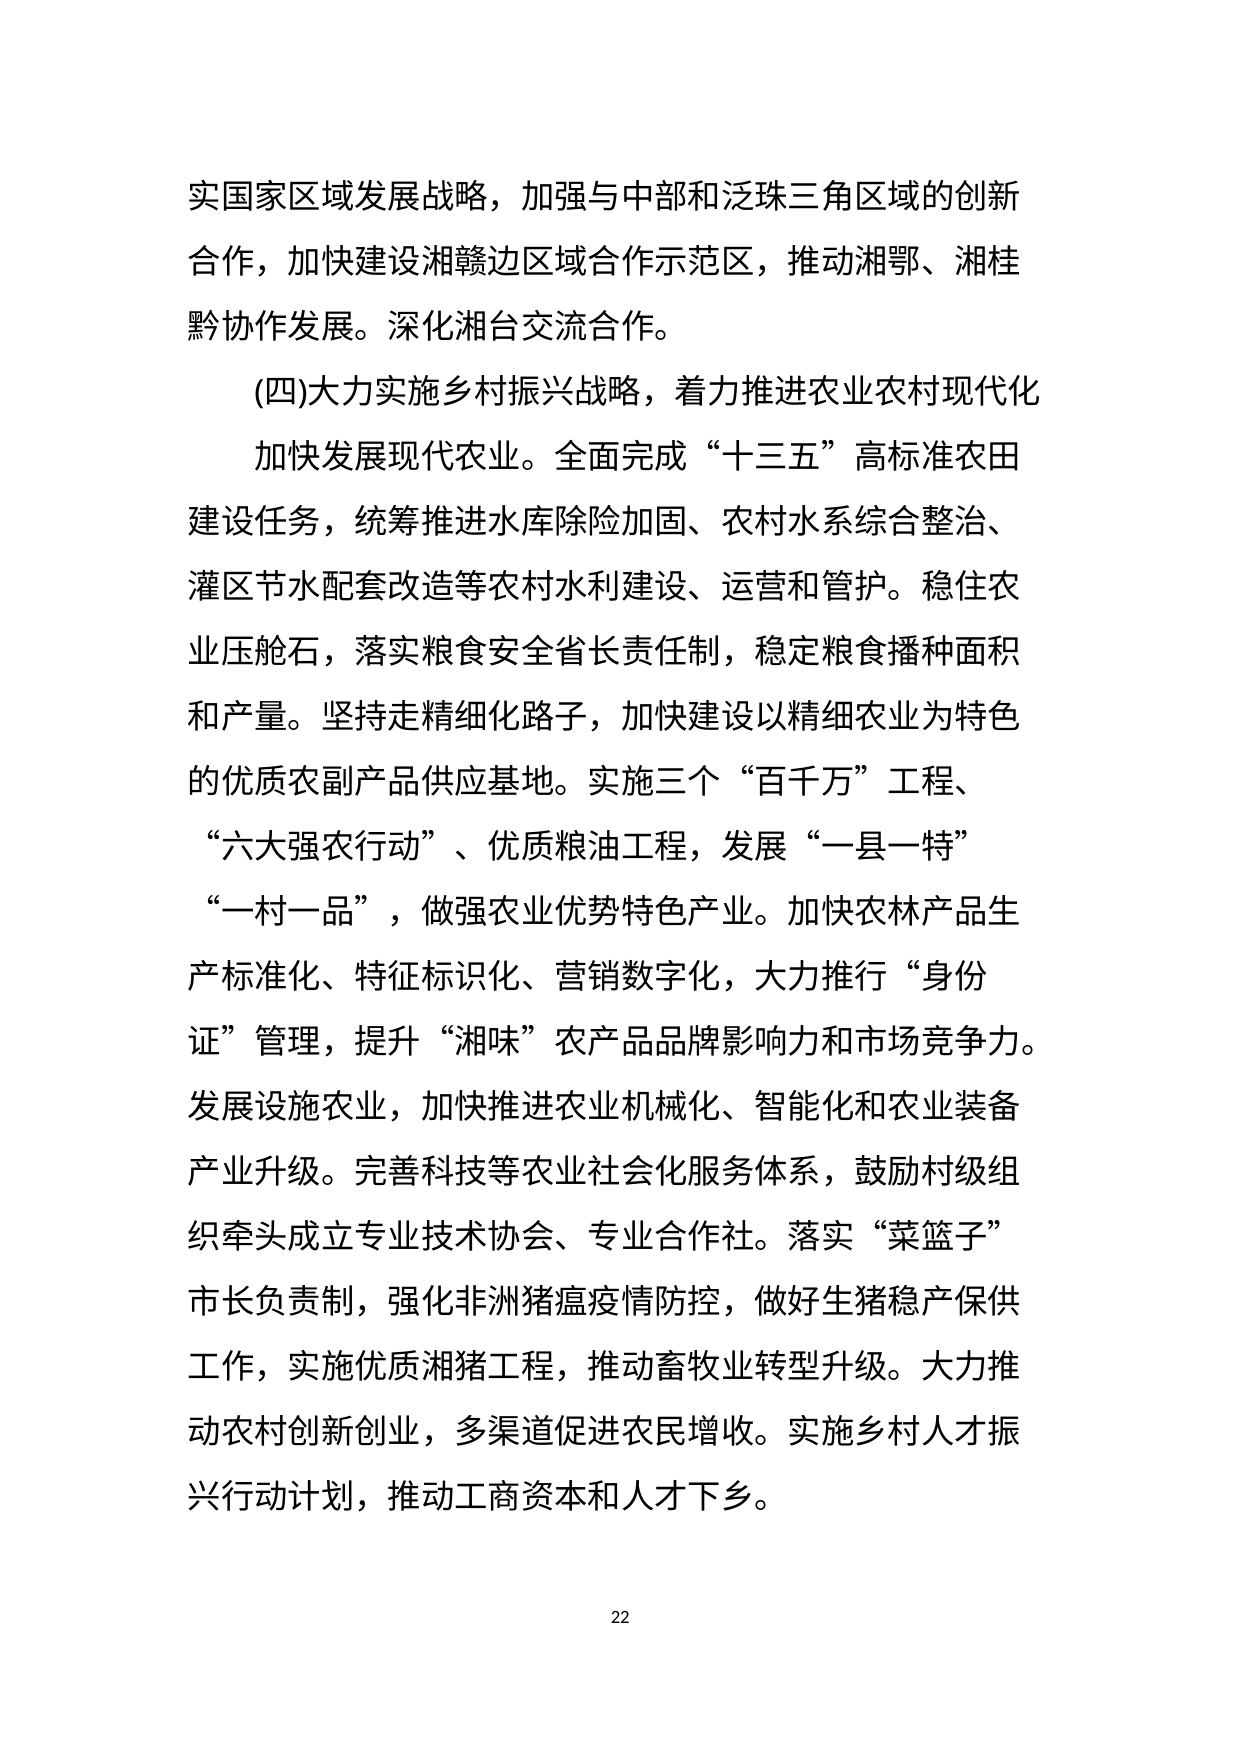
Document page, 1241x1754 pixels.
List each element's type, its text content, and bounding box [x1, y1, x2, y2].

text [187, 162, 1053, 357]
text (四)大力实施乡村振兴战略，着力推进农业农村现代化 [187, 357, 1053, 422]
text 加快发展现代农业。全面完成“十三五”高标准农田建设任务，统筹推进水库除险加固、农村水系综合整治、灌区节水配套改造等农村水利建设、运营和管护。稳住农业压舱石，落实粮食安全省长责任制，稳定粮食播种面积和产量。坚持走精细化路子，加快建设以精细农业为特色的优质农副产品供应基地。实施三个“百千万”工程、“六大强农行动”、优质粮油工程，发展“一县一特”“一村一品”，做强农业优势特色产业。加快农林产品生产标准化、特征标识化、营销数字化，大力推行“身份证”管理，提升“湘味”农产品品牌影响力和市场竞争力。发展设施农业，加快推进农业机械化、智能化和农业装备产业升级。完善科技等农业社会化服务体系，鼓励村级组织牵头成立专业技术协会、专业合作社。落实“菜篮子”市长负责制，强化非洲猪瘟疫情防控，做好生猪稳产保供工作，实施优质湘猪工程，推动畜牧业转型升级。大力推动农村创新创业，多渠道促进农民增收。实施乡村人才振兴行动计划，推动工商资本和人才下乡。 [187, 422, 1053, 1527]
